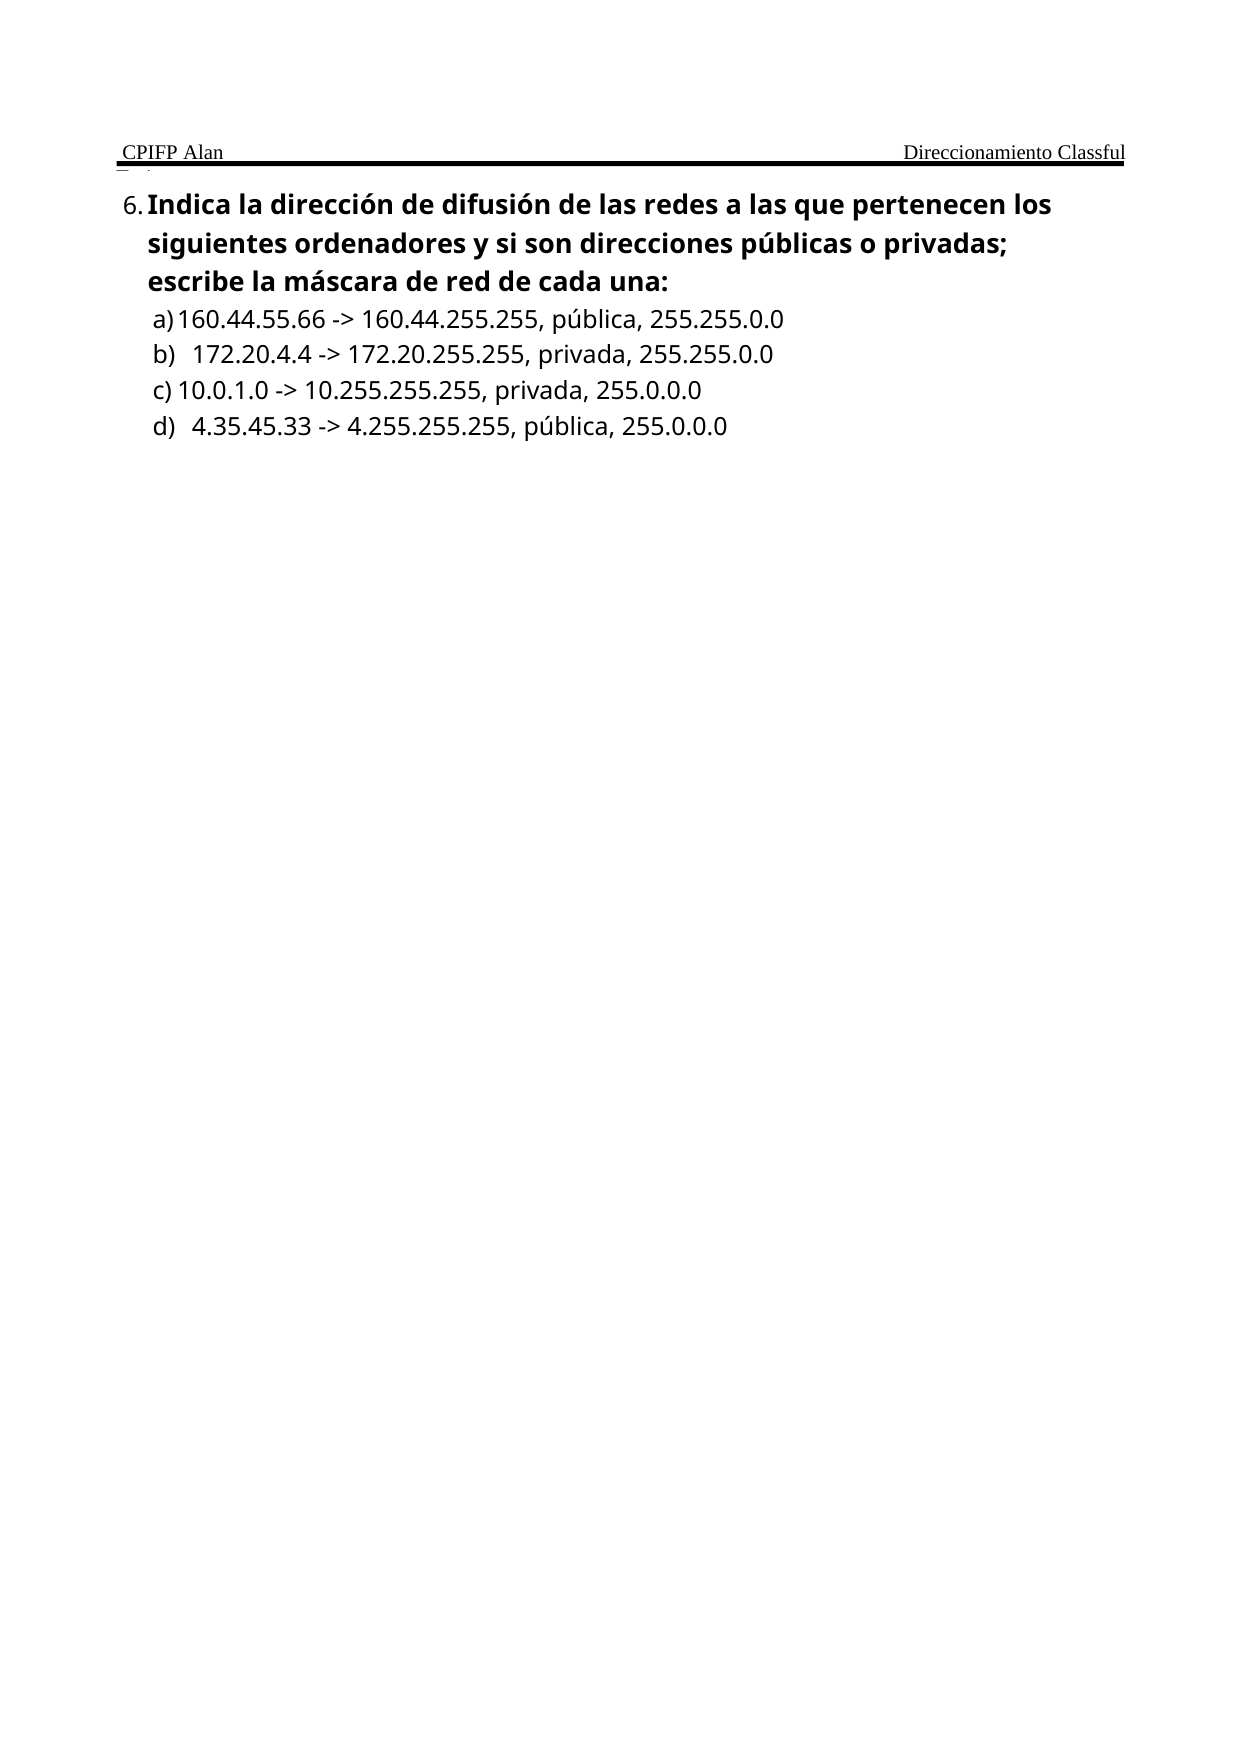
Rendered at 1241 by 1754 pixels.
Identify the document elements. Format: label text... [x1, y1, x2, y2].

list 160.44.55.66 -> 160.44.255.255, pública, 255.255.0.0 [152, 301, 1115, 335]
list 4.35.45.33 -> 4.255.255.255, pública, 255.0.0.0 [152, 408, 1115, 442]
list 10.0.1.0 -> 10.255.255.255, privada, 255.0.0.0 [152, 373, 1115, 407]
subtitle Indica la dirección de difusión de las redes a las que pertenecen los siguientes ordenadores y si son direcciones públicas o privadas; escribe la máscara de red de cada una: [123, 185, 1098, 299]
list 172.20.4.4 -> 172.20.255.255, privada, 255.255.0.0 [152, 337, 1115, 371]
